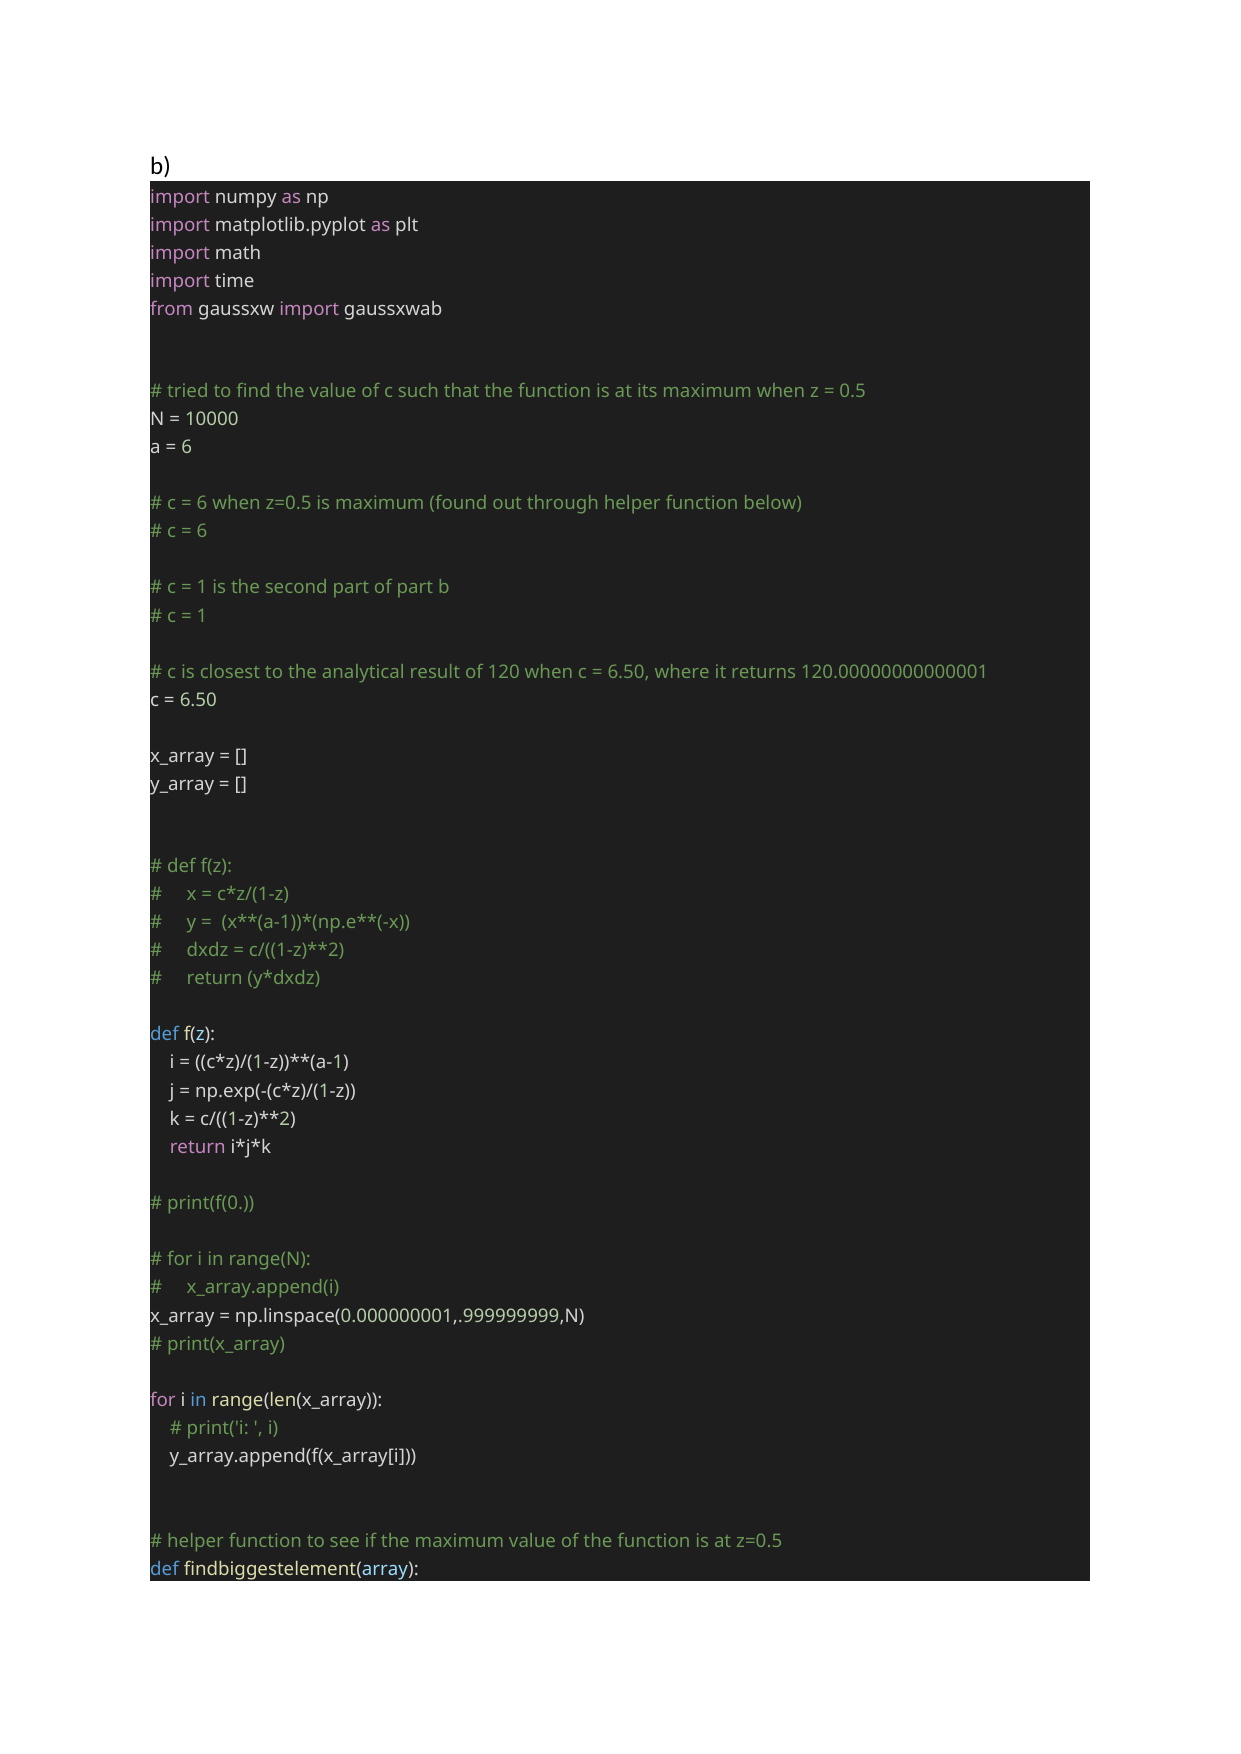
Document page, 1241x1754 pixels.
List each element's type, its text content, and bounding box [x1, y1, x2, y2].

text # c = 1 is the second part of part b [150, 571, 1090, 599]
text # c = 6 [150, 515, 1090, 543]
text # def f(z): [150, 849, 1090, 877]
text a = 6 [150, 431, 1090, 459]
text # helper function to see if the maximum value of the function is at z=0.5 [150, 1524, 1090, 1552]
text # for i in range(N): [150, 1243, 1090, 1271]
text # return (y*dxdz) [150, 962, 1090, 990]
text return i*j*k [150, 1131, 1090, 1159]
text b) [150, 150, 1090, 181]
text i = ((c*z)/(1-z))**(a-1) [150, 1046, 1090, 1074]
text # c = 6 when z=0.5 is maximum (found out through helper function below) [150, 487, 1090, 515]
text def f(z): [150, 1018, 1090, 1046]
text import numpy as np [150, 181, 1090, 209]
text # x = c*z/(1-z) [150, 877, 1090, 906]
text from gaussxw import gaussxwab [150, 293, 1090, 321]
text # c = 1 [150, 599, 1090, 627]
text j = np.exp(-(c*z)/(1-z)) [150, 1074, 1090, 1102]
text # x_array.append(i) [150, 1271, 1090, 1299]
text # y = (x**(a-1))*(np.e**(-x)) [150, 906, 1090, 934]
text N = 10000 [150, 402, 1090, 431]
text # print('i: ', i) [150, 1412, 1090, 1440]
text # c is closest to the analytical result of 120 when c = 6.50, where it returns 120.00000000000001 [150, 656, 1090, 684]
text x_array = [] [150, 740, 1090, 768]
text y_array.append(f(x_array[i])) [150, 1440, 1090, 1468]
text k = c/((1-z)**2) [150, 1102, 1090, 1131]
text # print(f(0.)) [150, 1187, 1090, 1215]
text import time [150, 265, 1090, 293]
text # dxdz = c/((1-z)**2) [150, 934, 1090, 962]
text for i in range(len(x_array)): [150, 1384, 1090, 1412]
text # tried to find the value of c such that the function is at its maximum when z = 0.5 [150, 374, 1090, 402]
text # print(x_array) [150, 1327, 1090, 1356]
text def findbiggestelement(array): [150, 1552, 1090, 1581]
text x_array = np.linspace(0.000000001,.999999999,N) [150, 1299, 1090, 1327]
text import math [150, 237, 1090, 265]
text import matplotlib.pyplot as plt [150, 209, 1090, 237]
text y_array = [] [150, 768, 1090, 796]
text c = 6.50 [150, 684, 1090, 712]
